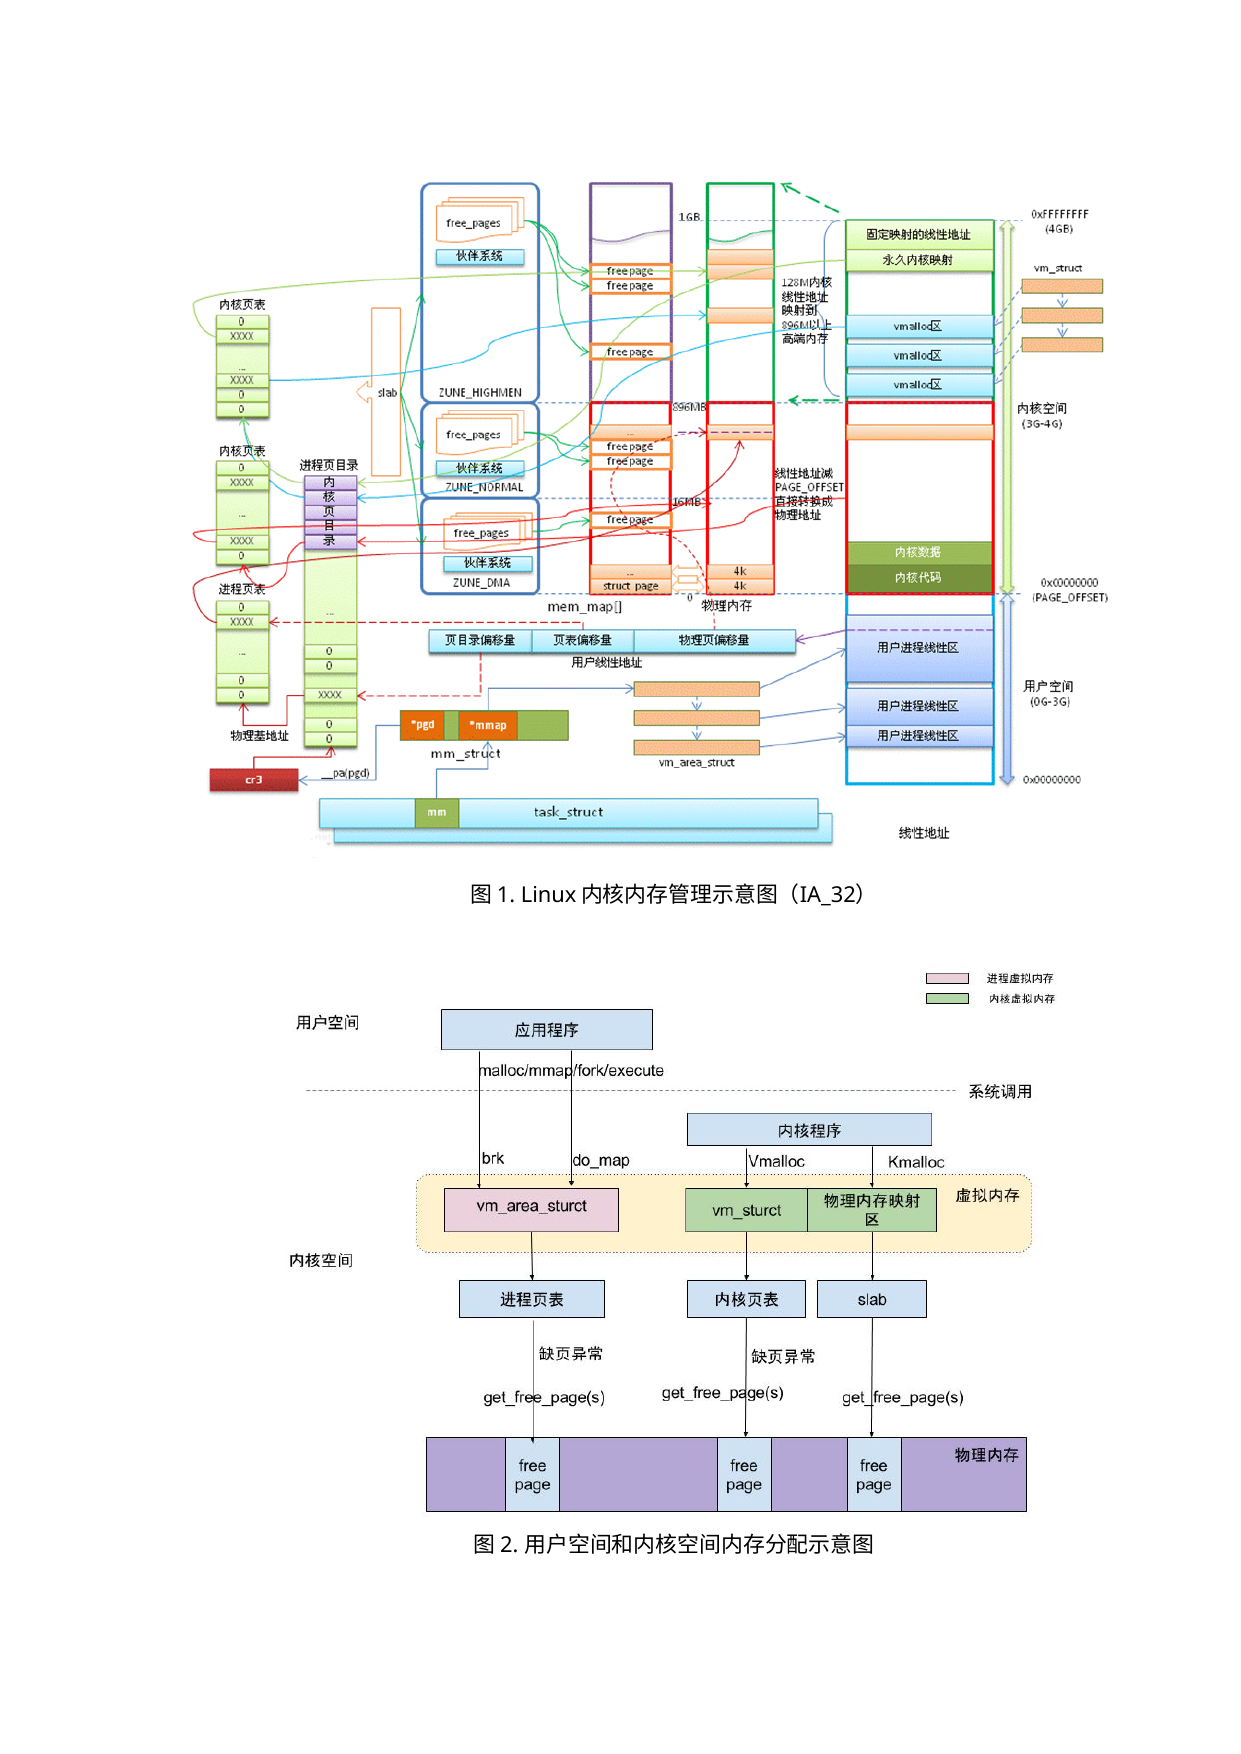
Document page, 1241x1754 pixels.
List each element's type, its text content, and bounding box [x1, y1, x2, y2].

picture [180, 162, 1115, 863]
picture [264, 909, 1084, 1524]
list 图2. 用户空间和内核空间内存分配示意图 [225, 1527, 1123, 1559]
